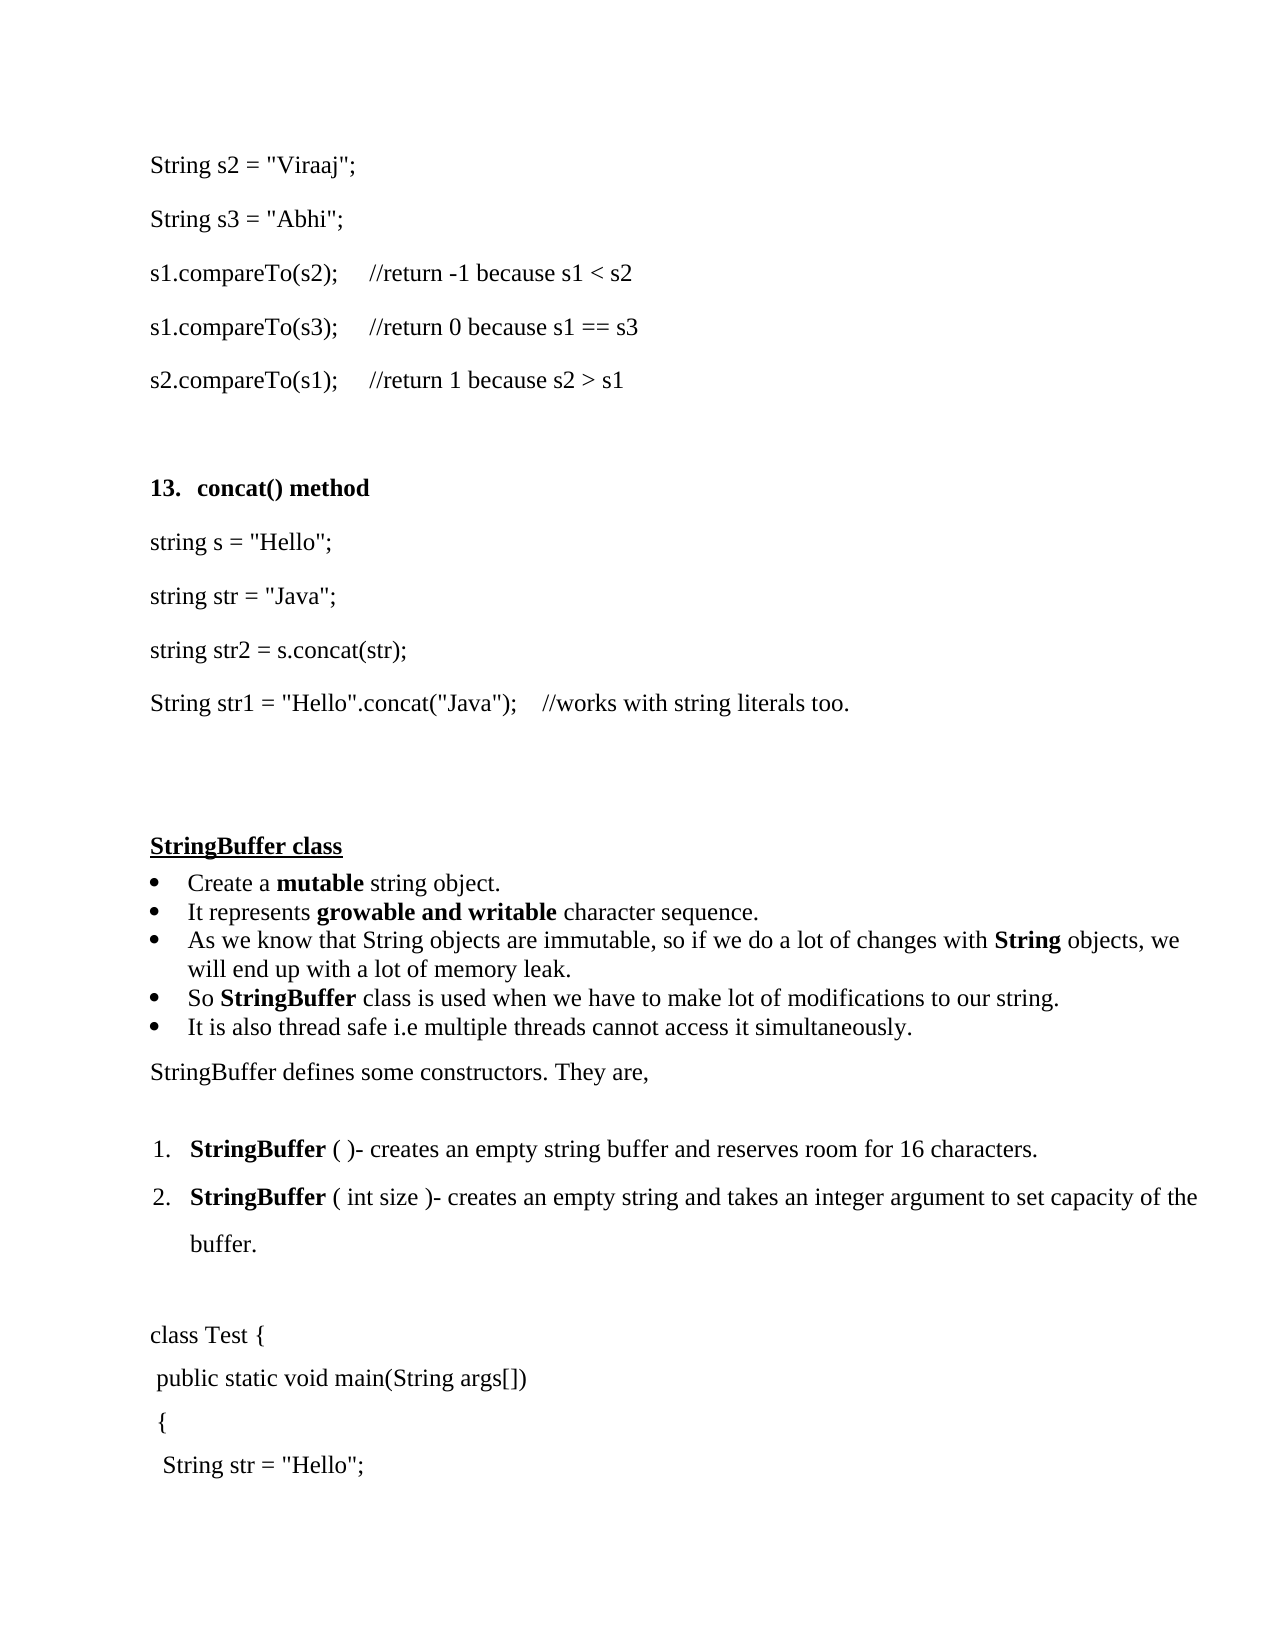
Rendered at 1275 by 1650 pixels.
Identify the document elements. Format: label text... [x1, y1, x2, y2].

list It is also thread safe i.e multiple threads cannot access it simultaneously. [150, 1012, 1209, 1041]
list Create a mutable string object. [150, 868, 1209, 897]
text class Test { [150, 1320, 1209, 1349]
text String str1 = "Hello".concat("Java"); //works with string literals too. [150, 688, 1209, 717]
list So StringBuffer class is used when we have to make lot of modifications to our string. [150, 983, 1275, 1012]
text s2.compareTo(s1); //return 1 because s2 > s1 [150, 365, 1209, 394]
list concat() method [150, 473, 1209, 502]
subtitle StringBuffer class [150, 796, 1209, 860]
text { [150, 1407, 1209, 1435]
list StringBuffer ( int size )- creates an empty string and takes an integer argument to set capacity of the buffer. [152, 1162, 1209, 1258]
text String str = "Hello"; [150, 1450, 1209, 1478]
list It represents growable and writable character sequence. [150, 897, 1209, 926]
text s1.compareTo(s2); //return -1 because s1 < s2 [150, 258, 1209, 286]
text StringBuffer defines some constructors. They are, [150, 1057, 1209, 1085]
text string str2 = s.concat(str); [150, 635, 1209, 663]
text String s3 = "Abhi"; [150, 204, 1209, 233]
text public static void main(String args[]) [150, 1363, 1209, 1392]
list As we know that String objects are immutable, so if we do a lot of changes with String objects, we will end up with a lot of memory leak. [150, 926, 1209, 983]
text string s = "Hello"; [150, 527, 1209, 556]
list StringBuffer ( )- creates an empty string buffer and reserves room for 16 characters. [152, 1114, 1209, 1162]
text String s2 = "Viraaj"; [150, 150, 1209, 179]
text string str = "Java"; [150, 581, 1209, 609]
text s1.compareTo(s3); //return 0 because s1 == s3 [150, 312, 1209, 340]
